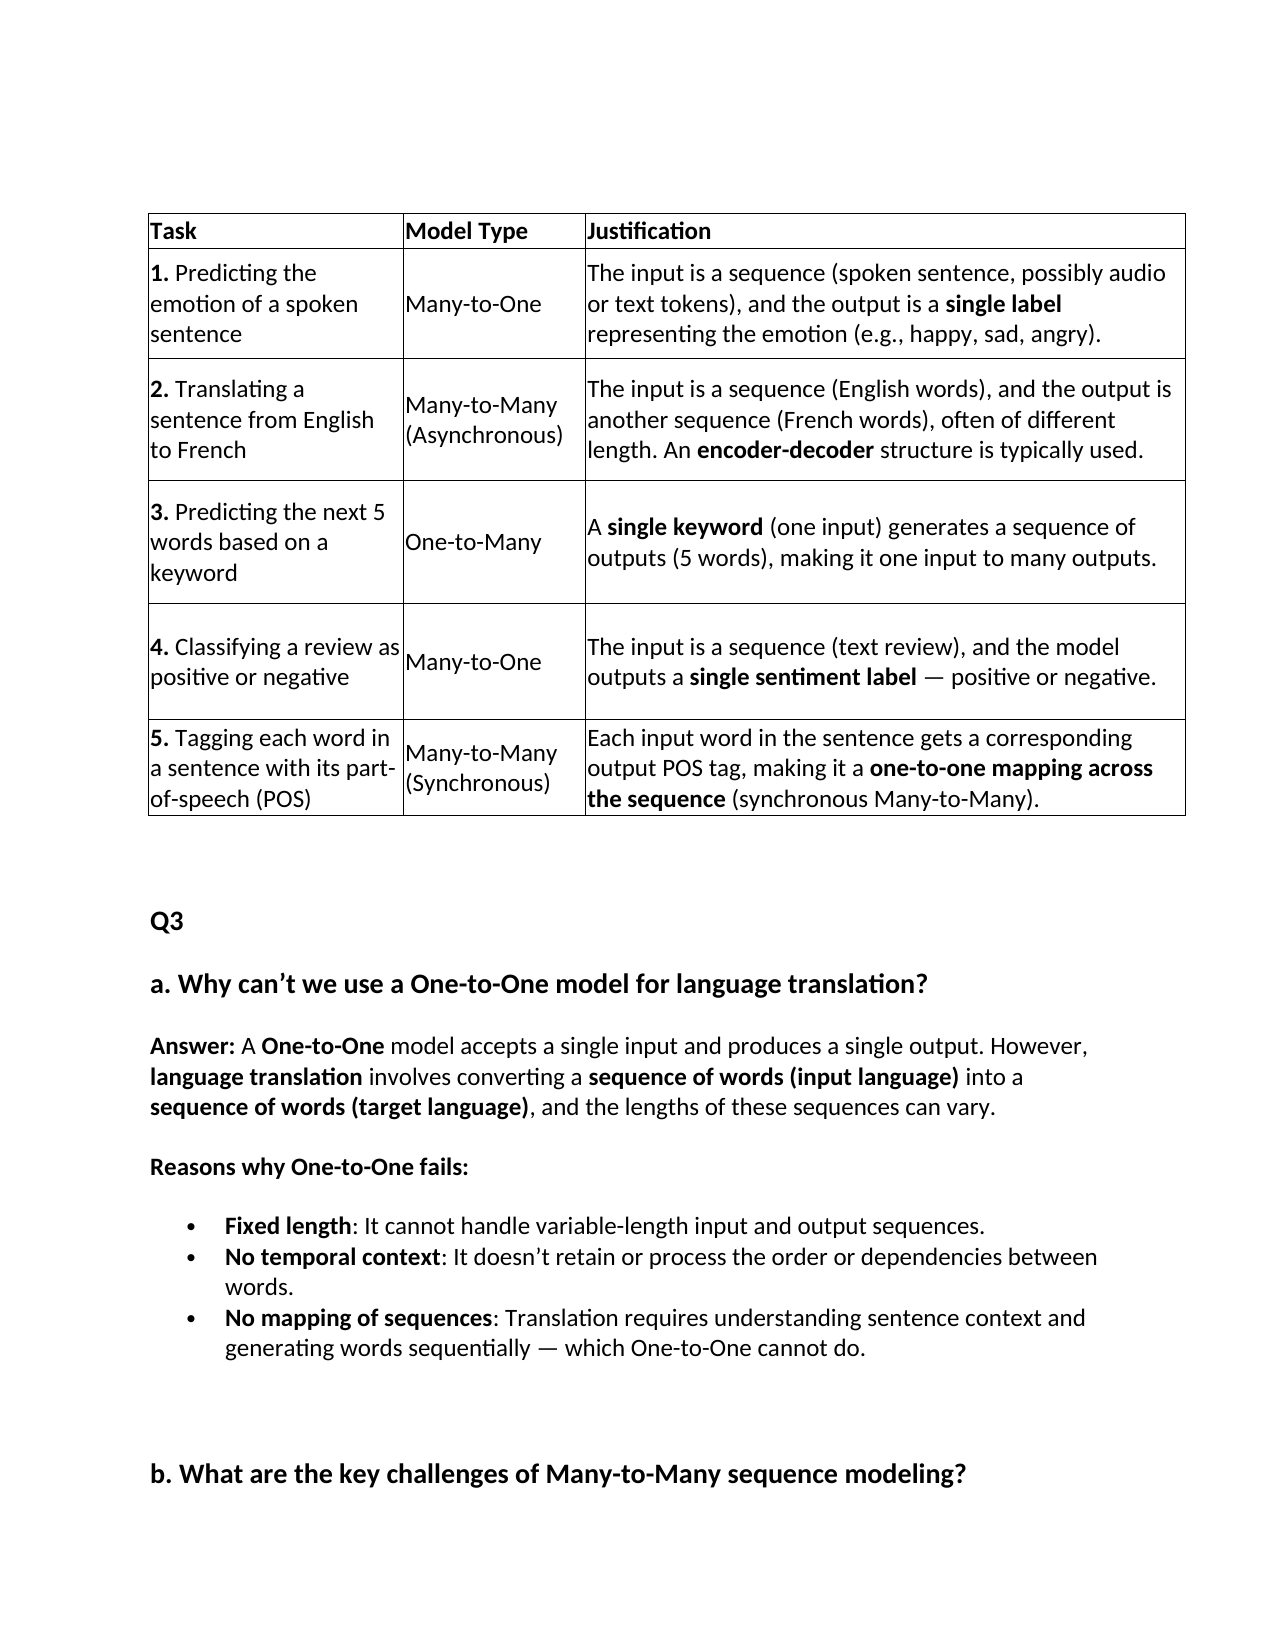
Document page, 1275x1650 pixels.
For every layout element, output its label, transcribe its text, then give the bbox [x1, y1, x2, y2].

table_cell The input is a sequence (English words), and the output is another sequence (French words), often of different length. An encoder-decoder structure is typically used. [586, 359, 1185, 480]
text b. What are the key challenges of Many-to-Many sequence modeling? [150, 1456, 1125, 1490]
table_cell Each input word in the sentence gets a corresponding output POS tag, making it a one-to-one mapping across the sequence (synchronous Many-to-Many). [586, 720, 1185, 815]
table_header Justification [586, 214, 1185, 247]
table_cell One-to-Many [404, 481, 585, 602]
text Answer: A One-to-One model accepts a single input and produces a single output. However, language translation involves converting a sequence of words (input language) into a sequence of words (target language), and the lengths of these sequences can vary. [150, 1030, 1125, 1122]
text Reasons why One-to-One fails: [150, 1151, 1125, 1181]
table_cell 5. Tagging each word in a sentence with its part-of-speech (POS) [149, 720, 403, 815]
table_cell 2. Translating a sentence from English to French [149, 359, 403, 480]
table_cell The input is a sequence (text review), and the model outputs a single sentiment label — positive or negative. [586, 604, 1185, 719]
text a. Why can’t we use a One-to-One model for language translation? [150, 967, 1125, 1001]
table_header Task [149, 214, 403, 247]
table_cell The input is a sequence (spoken sentence, possibly audio or text tokens), and the output is a single label representing the emotion (e.g., happy, sad, angry). [586, 249, 1185, 358]
text Q3 [150, 903, 1125, 937]
table_cell Many-to-Many (Asynchronous) [404, 359, 585, 480]
table_cell 4. Classifying a review as positive or negative [149, 604, 403, 719]
table_header Model Type [404, 214, 585, 247]
table_cell Many-to-Many (Synchronous) [404, 720, 585, 815]
table_cell Many-to-One [404, 249, 585, 358]
table_cell A single keyword (one input) generates a sequence of outputs (5 words), making it one input to many outputs. [586, 481, 1185, 602]
list No mapping of sequences: Translation requires understanding sentence context and generating words sequentially — which One-to-One cannot do. [187, 1302, 1125, 1363]
list No temporal context: It doesn’t retain or process the order or dependencies between words. [187, 1241, 1125, 1302]
table_cell Many-to-One [404, 604, 585, 719]
list Fixed length: It cannot handle variable-length input and output sequences. [187, 1211, 1125, 1241]
table_cell 3. Predicting the next 5 words based on a keyword [149, 481, 403, 602]
table_cell 1. Predicting the emotion of a spoken sentence [149, 249, 403, 358]
